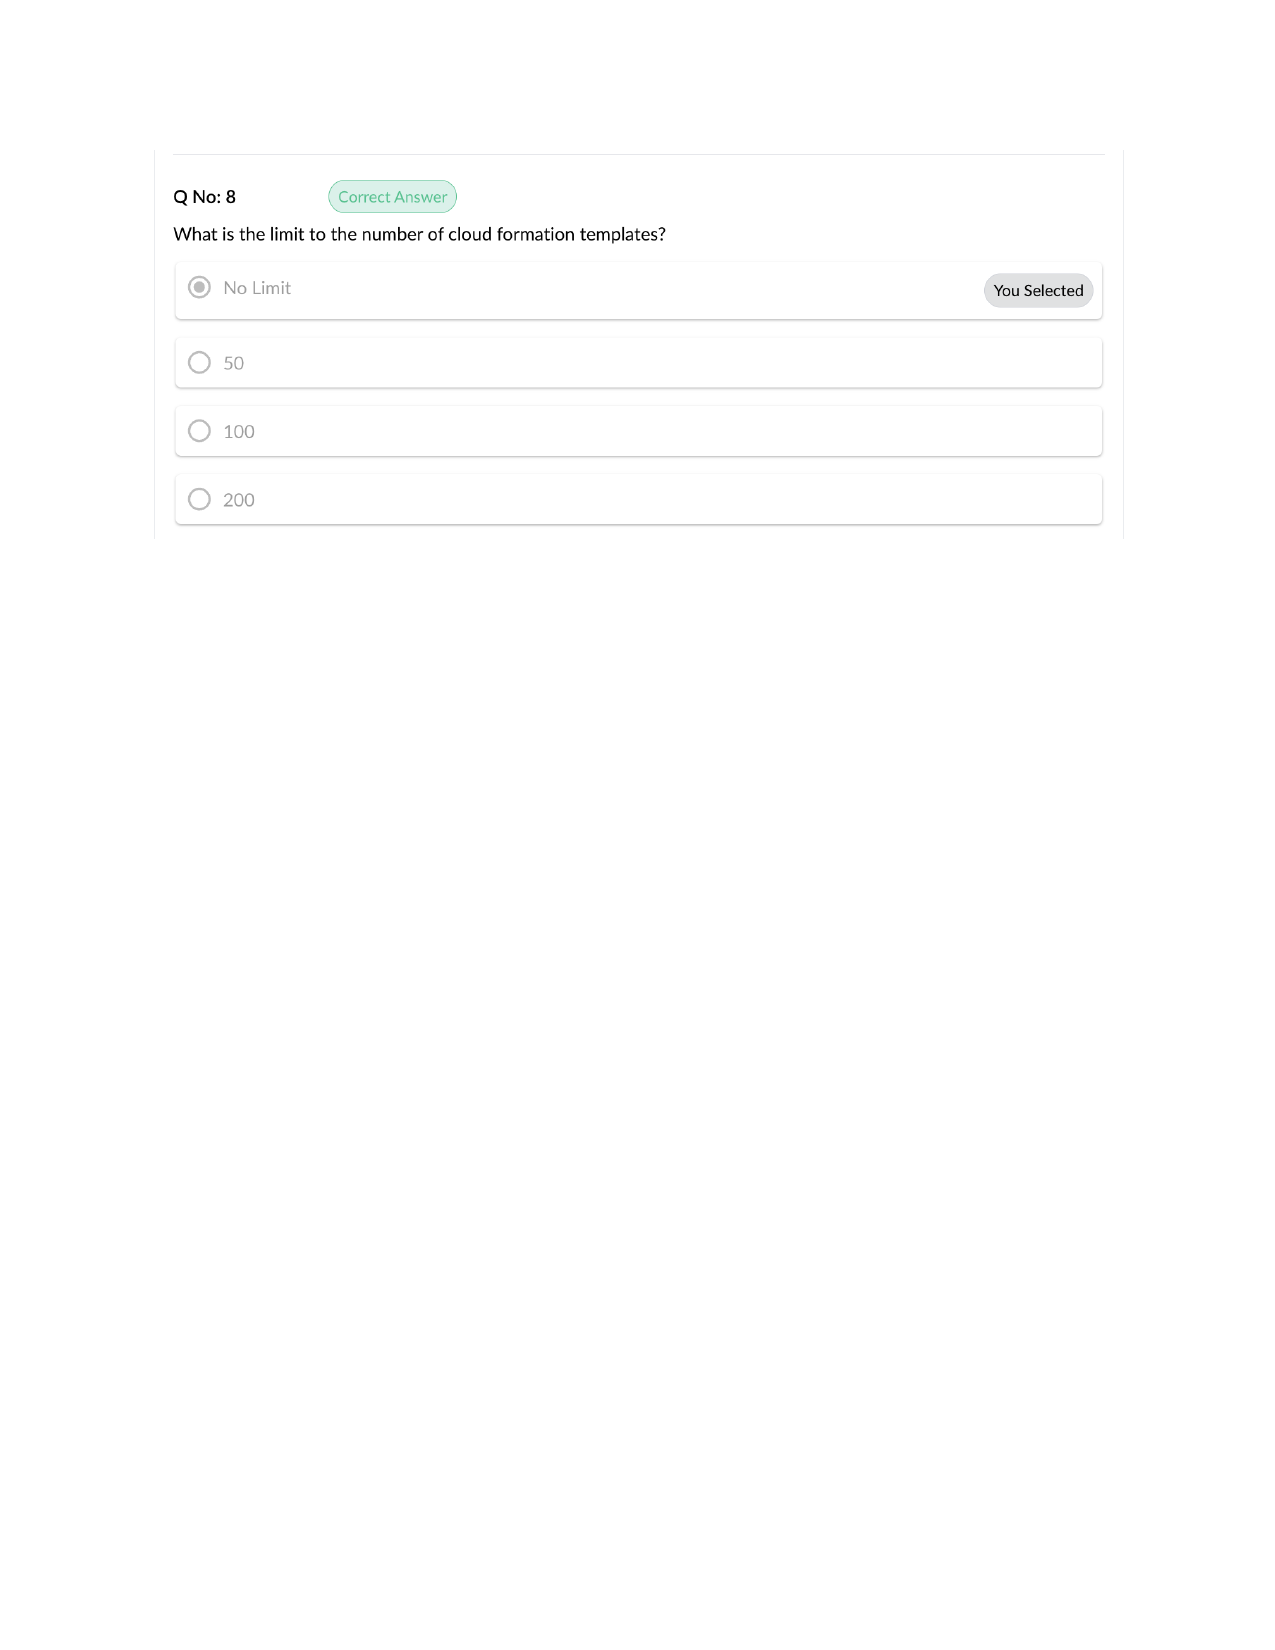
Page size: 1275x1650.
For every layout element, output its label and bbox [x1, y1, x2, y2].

picture [150, 150, 1125, 539]
